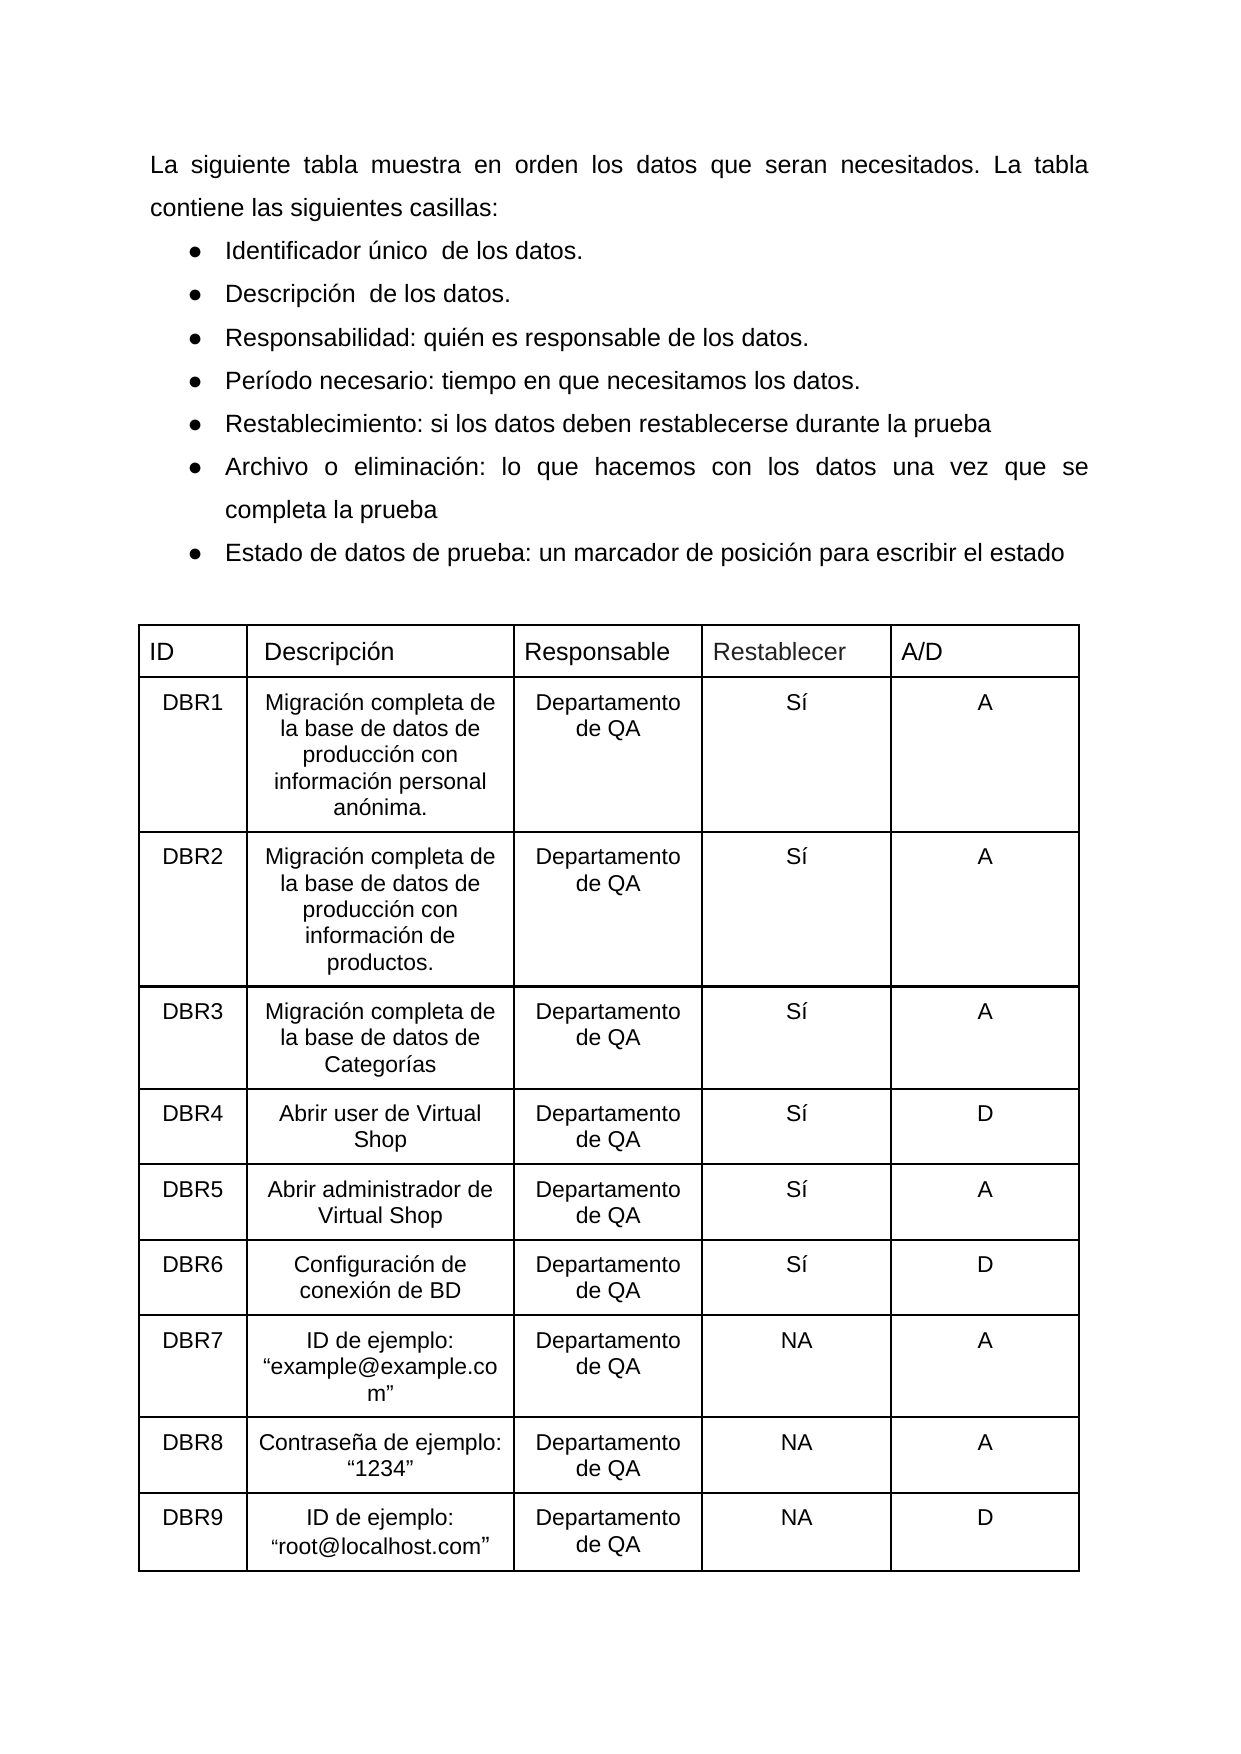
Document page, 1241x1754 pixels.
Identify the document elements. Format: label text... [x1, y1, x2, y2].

table_cell DBR9 [140, 1494, 246, 1570]
table_cell A [892, 1418, 1078, 1492]
table_cell Sí [703, 988, 890, 1087]
table_cell D [892, 1494, 1078, 1570]
table_cell NA [703, 1316, 890, 1416]
table_cell Departamento de QA [515, 1090, 701, 1163]
table_cell DBR7 [140, 1316, 246, 1416]
table_cell NA [703, 1494, 890, 1570]
table_cell A [892, 988, 1078, 1087]
table_cell Abrir user de Virtual Shop [248, 1090, 513, 1163]
table_header Restablecer [703, 626, 890, 676]
table_cell DBR6 [140, 1241, 246, 1314]
table_header ID [140, 626, 246, 676]
table_cell ID de ejemplo: “root@localhost.com” [248, 1494, 513, 1570]
table_cell DBR4 [140, 1090, 246, 1163]
table_cell Departamento de QA [515, 1241, 701, 1314]
table_cell Sí [703, 1165, 890, 1239]
table_cell Abrir administrador de Virtual Shop [248, 1165, 513, 1239]
table_cell Migración completa de la base de datos de producción con información personal anónima. [248, 678, 513, 831]
table_cell Departamento de QA [515, 1165, 701, 1239]
table_cell Departamento de QA [515, 678, 701, 831]
table_cell Departamento de QA [515, 833, 701, 985]
table_cell A [892, 1316, 1078, 1416]
text La siguiente tabla muestra en orden los datos que seran necesitados. La tabla contiene las siguientes casillas: [150, 150, 1090, 222]
table_cell DBR1 [140, 678, 246, 831]
table_cell Sí [703, 833, 890, 985]
table_cell Departamento de QA [515, 1316, 701, 1416]
table_header Descripción [248, 626, 513, 676]
table_cell A [892, 1165, 1078, 1239]
table_cell Configuración de conexión de BD [248, 1241, 513, 1314]
list Identificador único de los datos. [187, 236, 1090, 265]
table_header A/D [892, 626, 1078, 676]
table_cell Migración completa de la base de datos de producción con información de productos. [248, 833, 513, 985]
table_cell D [892, 1241, 1078, 1314]
table_cell Sí [703, 1090, 890, 1163]
table_cell Departamento de QA [515, 1494, 701, 1570]
table_header Responsable [515, 626, 701, 676]
table_cell Sí [703, 678, 890, 831]
table_cell D [892, 1090, 1078, 1163]
list Restablecimiento: si los datos deben restablecerse durante la prueba [187, 409, 1090, 437]
list Archivo o eliminación: lo que hacemos con los datos una vez que se completa la prueba [187, 452, 1090, 524]
table_cell A [892, 678, 1078, 831]
table_cell Contraseña de ejemplo: “1234” [248, 1418, 513, 1492]
table_cell DBR2 [140, 833, 246, 985]
list Descripción de los datos. [187, 279, 1090, 308]
table_cell DBR3 [140, 988, 246, 1087]
table_cell NA [703, 1418, 890, 1492]
table_cell Departamento de QA [515, 988, 701, 1087]
table_cell ID de ejemplo: “example@example.com” [248, 1316, 513, 1416]
table_cell A [892, 833, 1078, 985]
table_cell Sí [703, 1241, 890, 1314]
table_cell DBR8 [140, 1418, 246, 1492]
table_cell Departamento de QA [515, 1418, 701, 1492]
list Responsabilidad: quién es responsable de los datos. [187, 322, 1090, 351]
table_cell DBR5 [140, 1165, 246, 1239]
list Estado de datos de prueba: un marcador de posición para escribir el estado [187, 538, 1090, 567]
list Período necesario: tiempo en que necesitamos los datos. [187, 366, 1090, 394]
table_cell Migración completa de la base de datos de Categorías [248, 988, 513, 1087]
